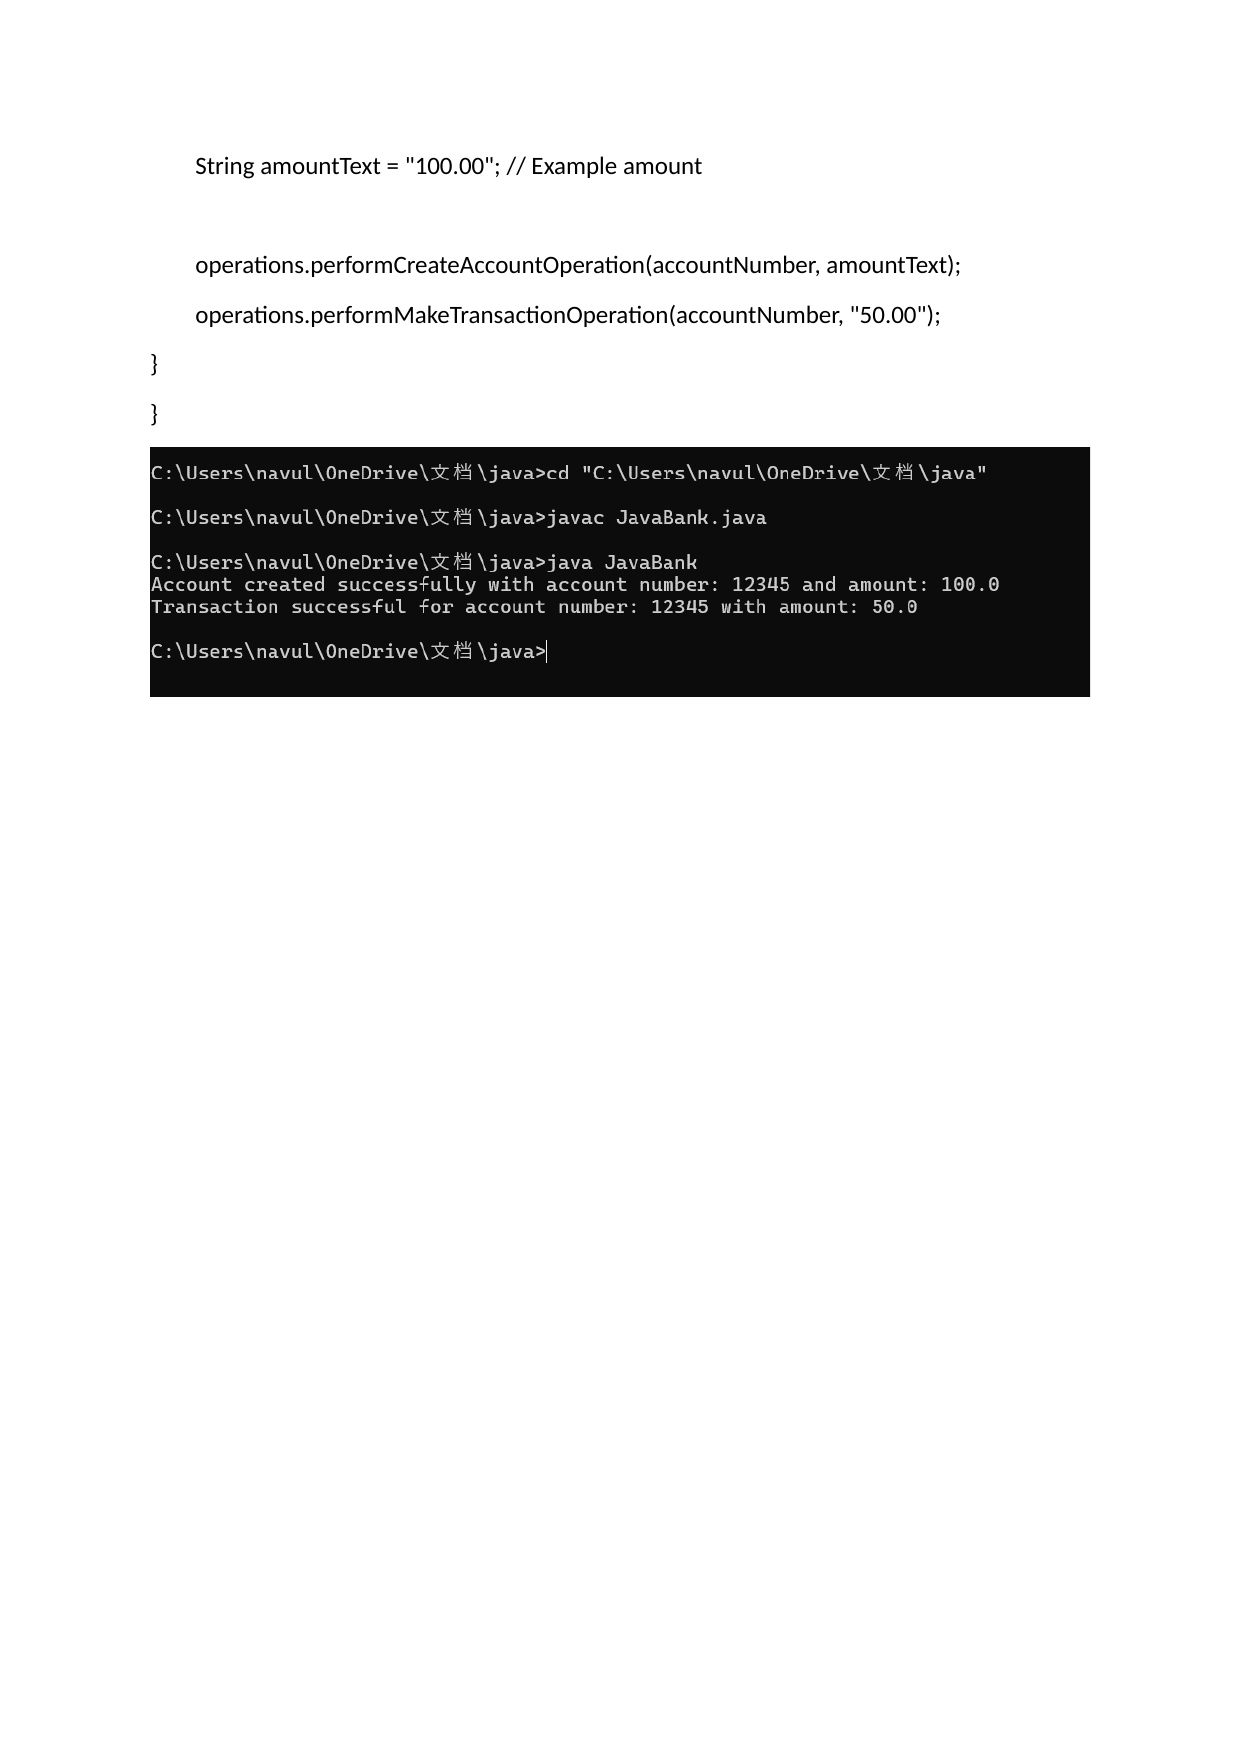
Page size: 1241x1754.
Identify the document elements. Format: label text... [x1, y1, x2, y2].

picture [150, 447, 1091, 697]
text operations.performCreateAccountOperation(accountNumber, amountText); [150, 249, 1090, 280]
text } [150, 348, 1090, 379]
text operations.performMakeTransactionOperation(accountNumber, "50.00"); [150, 299, 1090, 329]
text } [150, 398, 1090, 428]
text String amountText = "100.00"; // Example amount [150, 150, 1090, 181]
